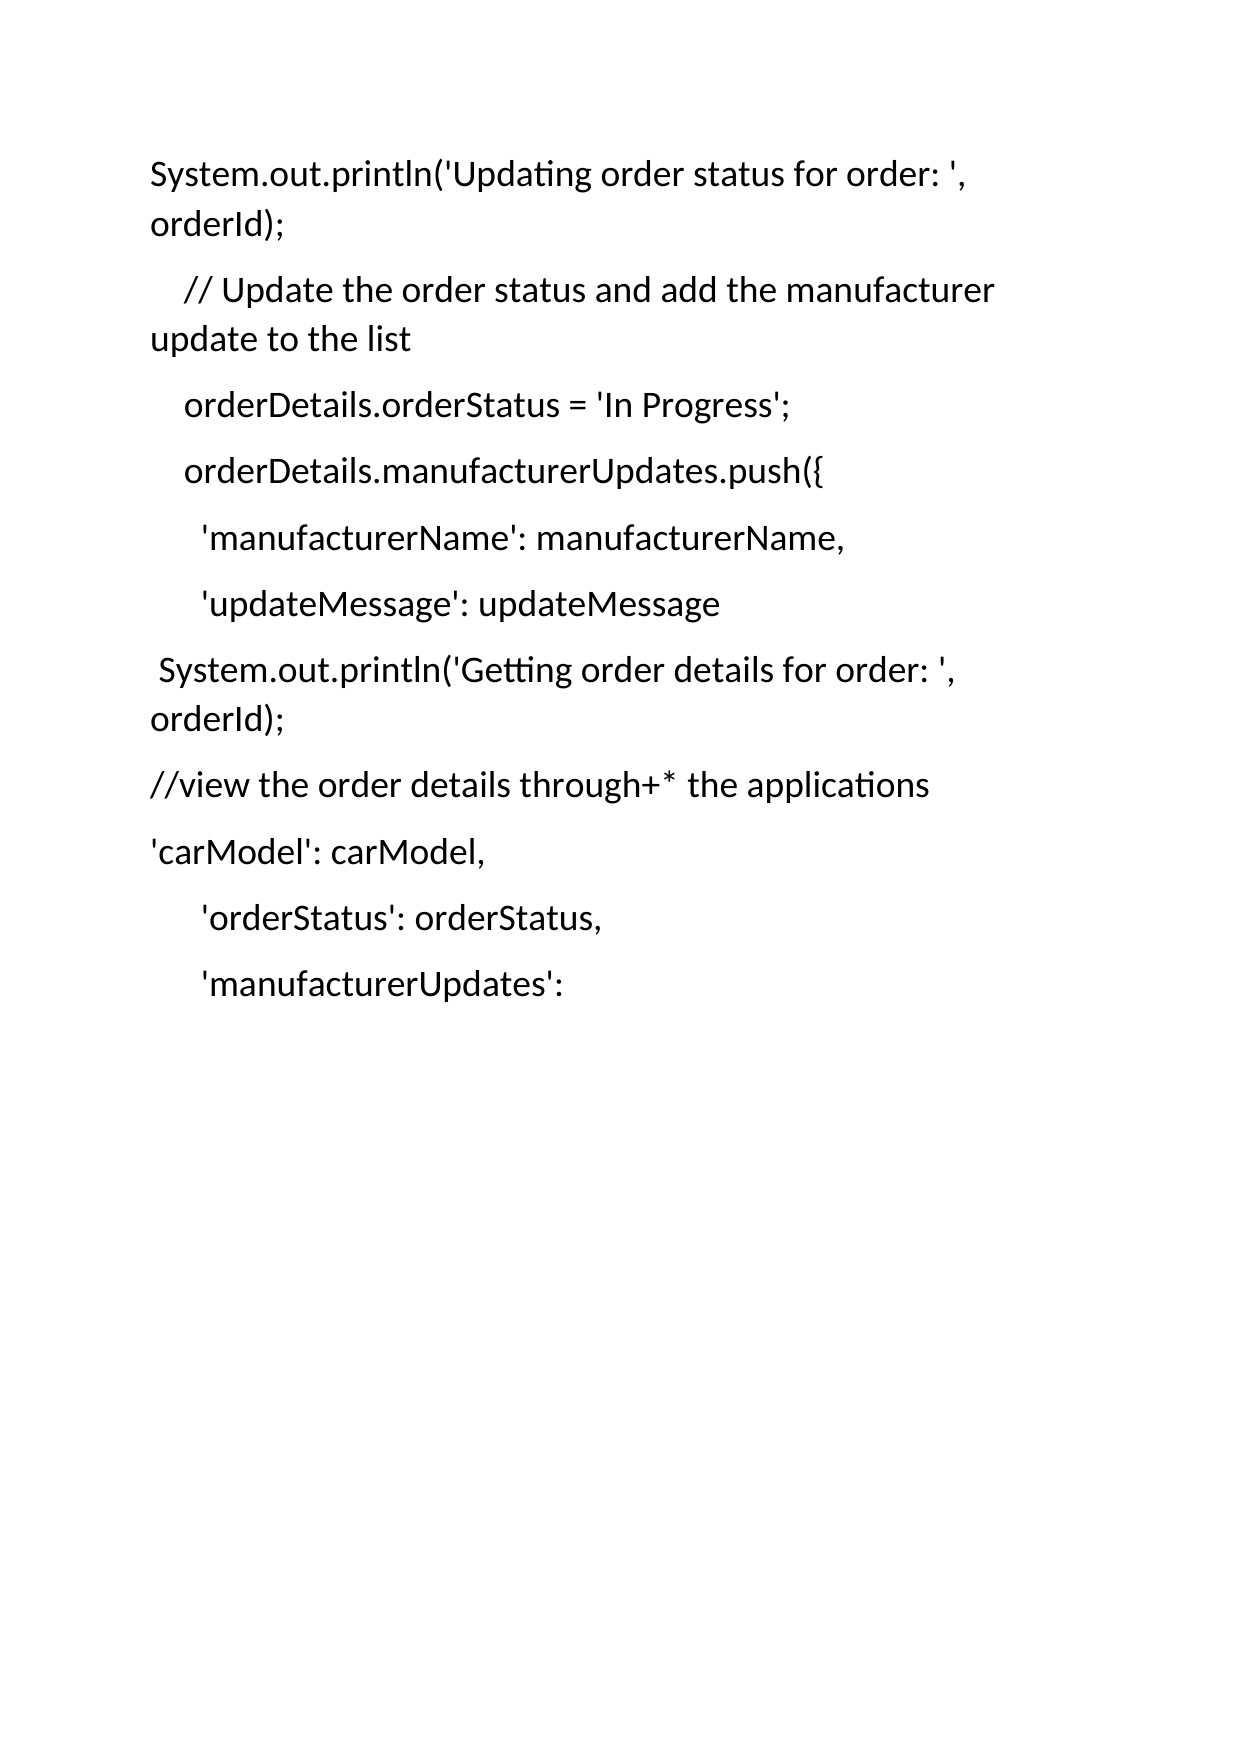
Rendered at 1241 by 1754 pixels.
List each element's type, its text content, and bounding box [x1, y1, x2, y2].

text 'manufacturerUpdates': [150, 960, 1090, 1006]
text 'carModel': carModel, [150, 828, 1090, 873]
text 'manufacturerName': manufacturerName, [150, 513, 1090, 559]
text 'updateMessage': updateMessage [150, 580, 1090, 626]
text //view the order details through+* the applications [150, 761, 1090, 807]
text orderDetails.orderStatus = 'In Progress'; [150, 381, 1090, 427]
text orderDetails.manufacturerUpdates.push({ [150, 447, 1090, 493]
text 'orderStatus': orderStatus, [150, 894, 1090, 939]
text // Update the order status and add the manufacturer update to the list [150, 266, 1090, 361]
text System.out.println('Getting order details for order: ', orderId); [150, 646, 1090, 741]
text System.out.println('Updating order status for order: ', orderId); [150, 150, 1090, 245]
